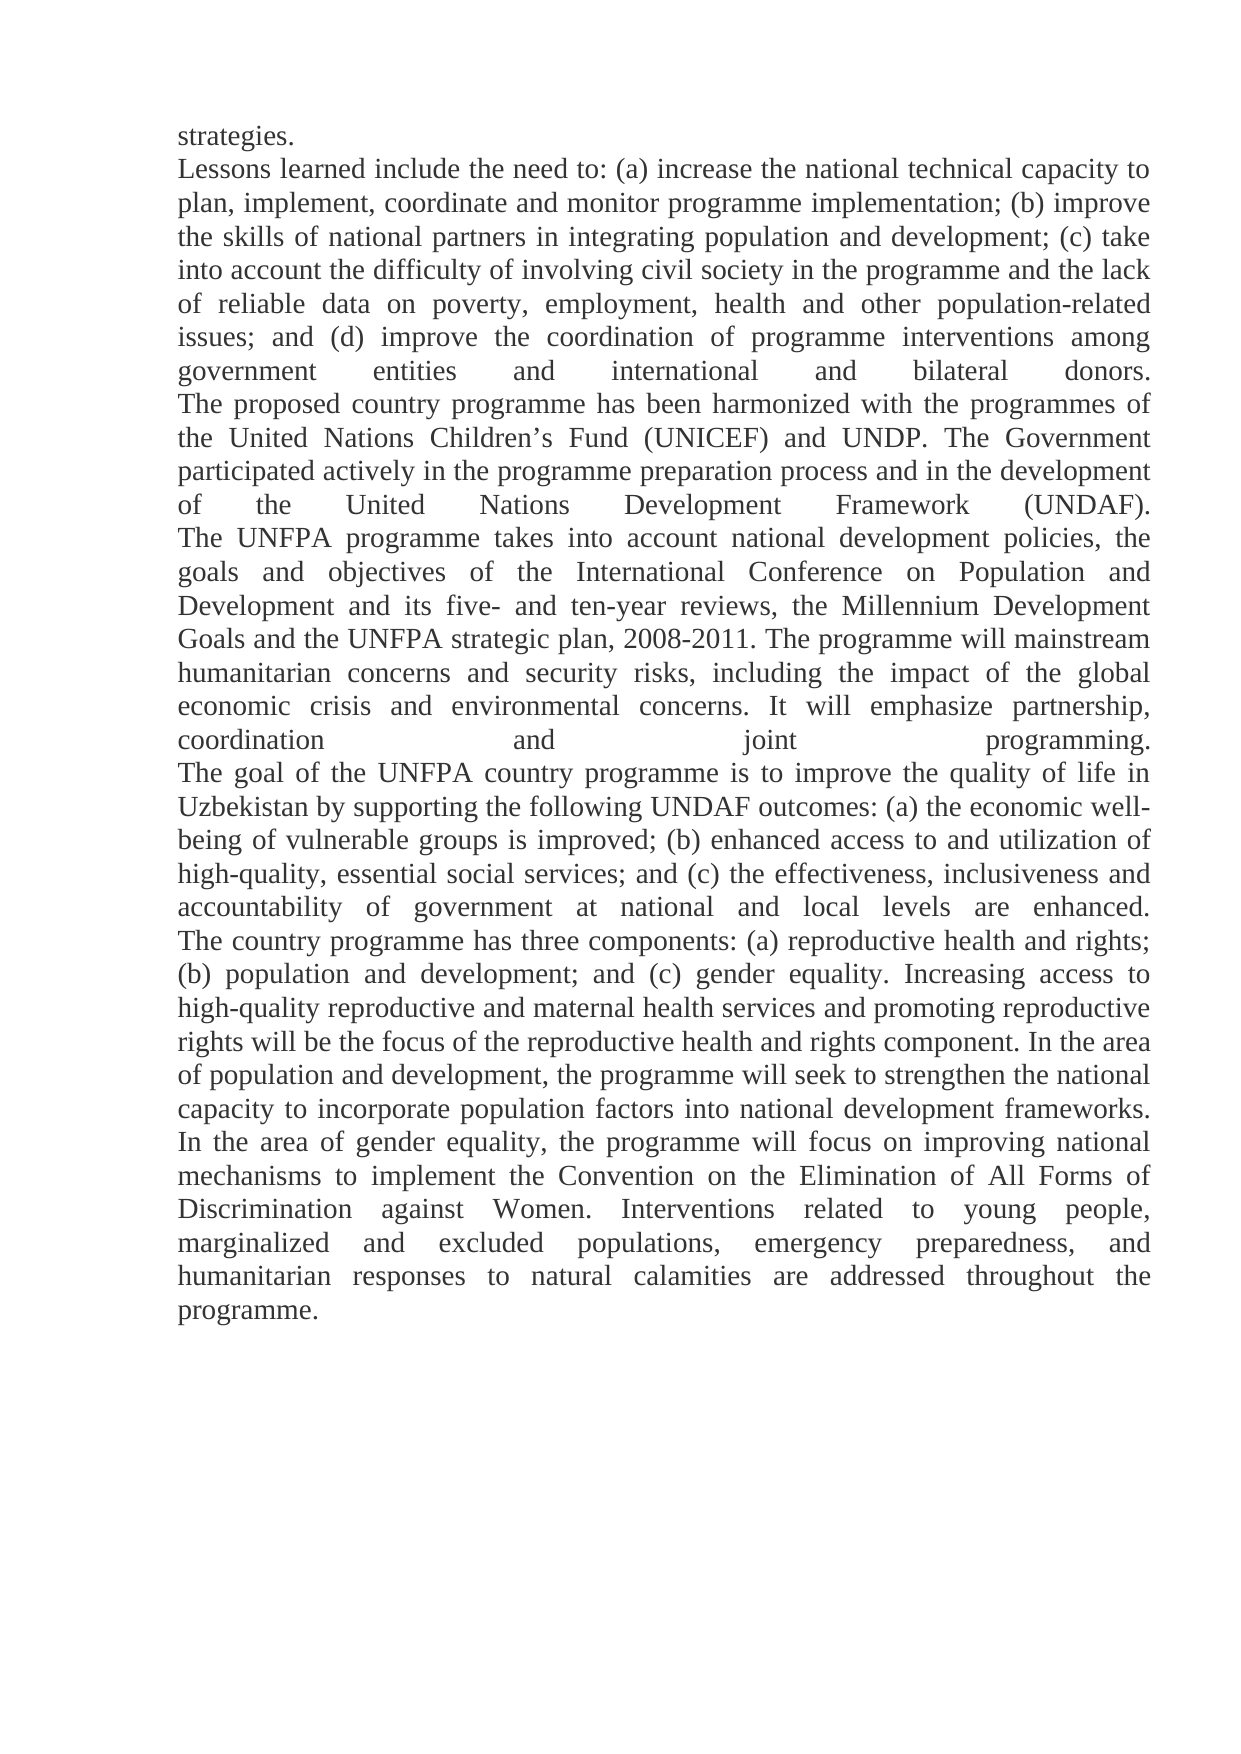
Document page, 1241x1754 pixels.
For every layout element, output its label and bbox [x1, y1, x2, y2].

text [177, 118, 1152, 1326]
